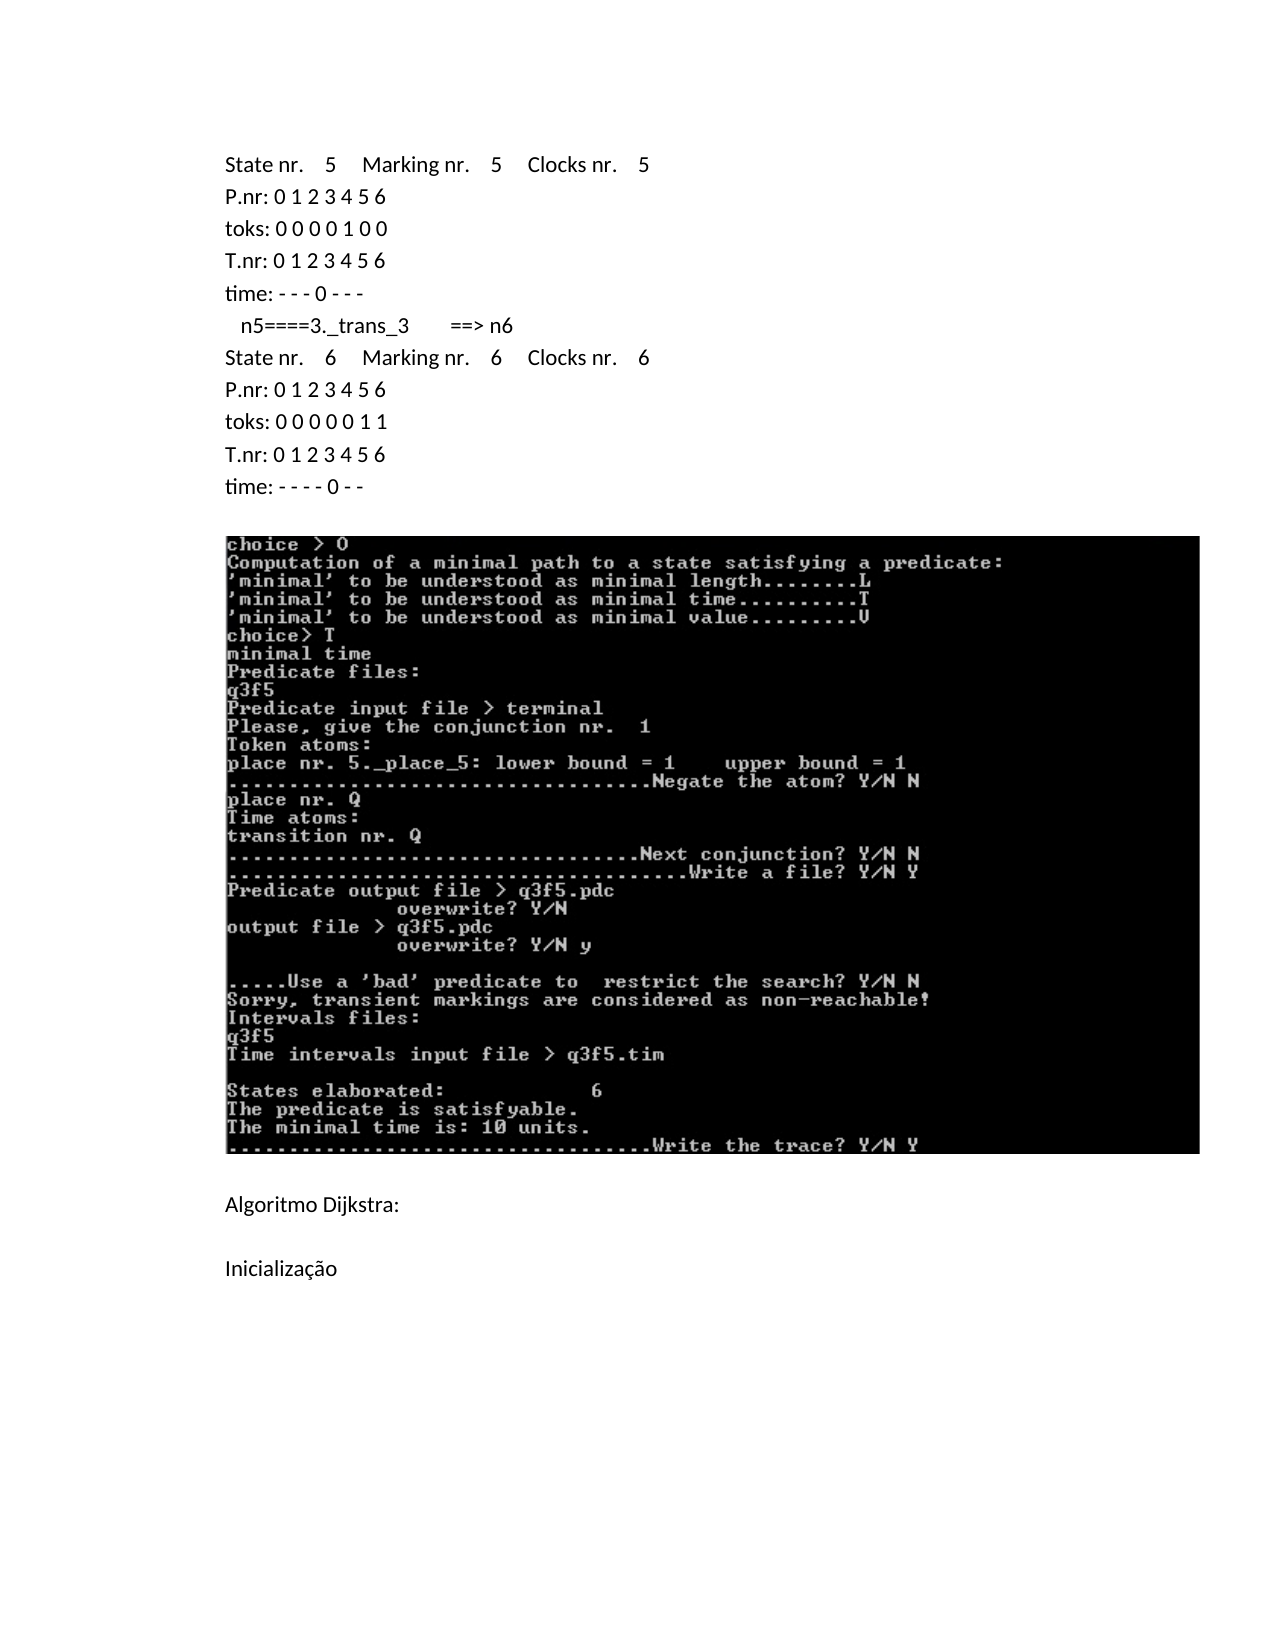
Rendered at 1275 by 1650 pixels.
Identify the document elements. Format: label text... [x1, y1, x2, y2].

list time: - - - - 0 - - [225, 472, 1125, 500]
picture [225, 536, 1200, 1154]
list T.nr: 0 1 2 3 4 5 6 [225, 440, 1125, 468]
list time: - - - 0 - - - [225, 279, 1125, 307]
list toks: 0 0 0 0 0 1 1 [225, 407, 1125, 436]
list n5====3._trans_3 ==> n6 [225, 311, 1125, 339]
list P.nr: 0 1 2 3 4 5 6 [225, 182, 1125, 210]
list Algoritmo Dijkstra: [225, 1190, 1125, 1218]
list State nr. 6 Marking nr. 6 Clocks nr. 6 [225, 343, 1125, 371]
list toks: 0 0 0 0 1 0 0 [225, 214, 1125, 242]
list Inicialização [225, 1254, 1125, 1282]
list P.nr: 0 1 2 3 4 5 6 [225, 375, 1125, 403]
list State nr. 5 Marking nr. 5 Clocks nr. 5 [225, 150, 1125, 178]
list T.nr: 0 1 2 3 4 5 6 [225, 247, 1125, 274]
